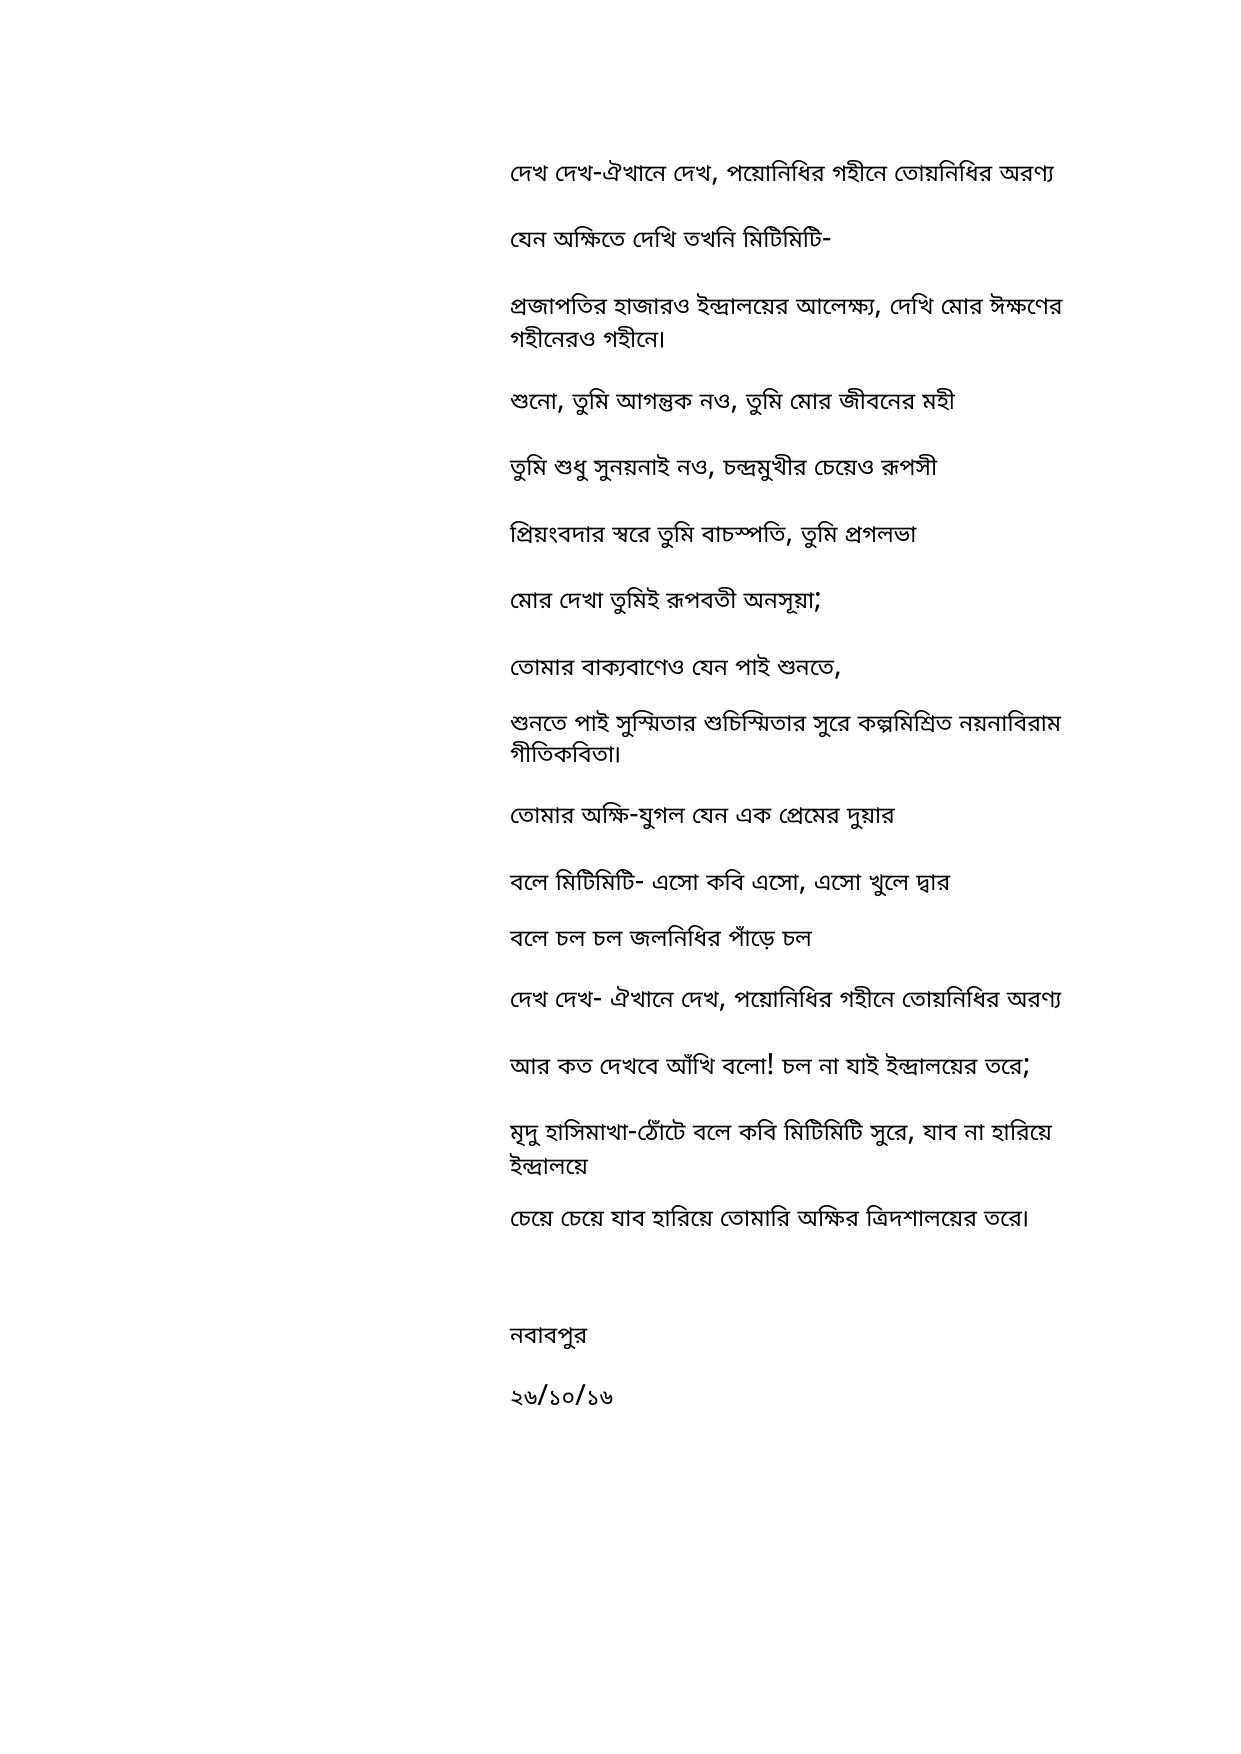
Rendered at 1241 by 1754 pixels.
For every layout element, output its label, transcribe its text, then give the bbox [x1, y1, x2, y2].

text নবাবপুর [510, 1323, 1090, 1349]
text তুমি শুধু সুনয়নাই নও, চন্দ্রমুখীর চেয়েও রূপসী [510, 444, 1090, 484]
text বলে চল চল জলনিধির পাঁড়ে চল [510, 925, 1090, 952]
text চেয়ে চেয়ে যাব হারিয়ে তোমারি অক্ষির ত্রিদশালয়ের তরে। [510, 1205, 1090, 1231]
text আর কত দেখবে আঁখি বলো! চল না যাই ইন্দ্রালয়ের তরে; [510, 1043, 1090, 1083]
text প্রজাপতির হাজারও ইন্দ্রালয়ের আলেক্ষ্য, দেখি মোর ঈক্ষণের গহীনেরও গহীনে। [510, 283, 1090, 353]
text শুনতে পাই সুস্মিতার শুচিস্মিতার সুরে কল্পমিশ্রিত নয়নাবিরাম গীতিকবিতা। [510, 710, 1090, 768]
text তোমার বাক্যবাণেও যেন পাই শুনতে, [510, 644, 1090, 683]
text শুনো, তুমি আগন্তুক নও, তুমি মোর জীবনের মহী [510, 378, 1090, 418]
text মোর দেখা তুমিই রূপবতী অনসূয়া; [510, 577, 1090, 617]
text ২৬/১০/১৬ [510, 1374, 1090, 1414]
text যেন অক্ষিতে দেখি তখনি মিটিমিটি- [510, 216, 1090, 256]
text বলে মিটিমিটি- এসো কবি এসো, এসো খুলে দ্বার [510, 859, 1090, 898]
text দেখ দেখ- ঐখানে দেখ, পয়োনিধির গহীনে তোয়নিধির অরণ্য [510, 977, 1090, 1016]
text তোমার অক্ষি-যুগল যেন এক প্রেমের দুয়ার [510, 792, 1090, 832]
text মৃদু হাসিমাখা-ঠোঁটে বলে কবি মিটিমিটি সুরে, যাব না হারিয়ে ইন্দ্রালয়ে [510, 1110, 1090, 1180]
text প্রিয়ংবদার স্বরে তুমি বাচস্পতি, তুমি প্রগলভা [510, 511, 1090, 551]
text দেখ দেখ-ঐখানে দেখ, পয়োনিধির গহীনে তোয়নিধির অরণ্য [510, 150, 1090, 190]
